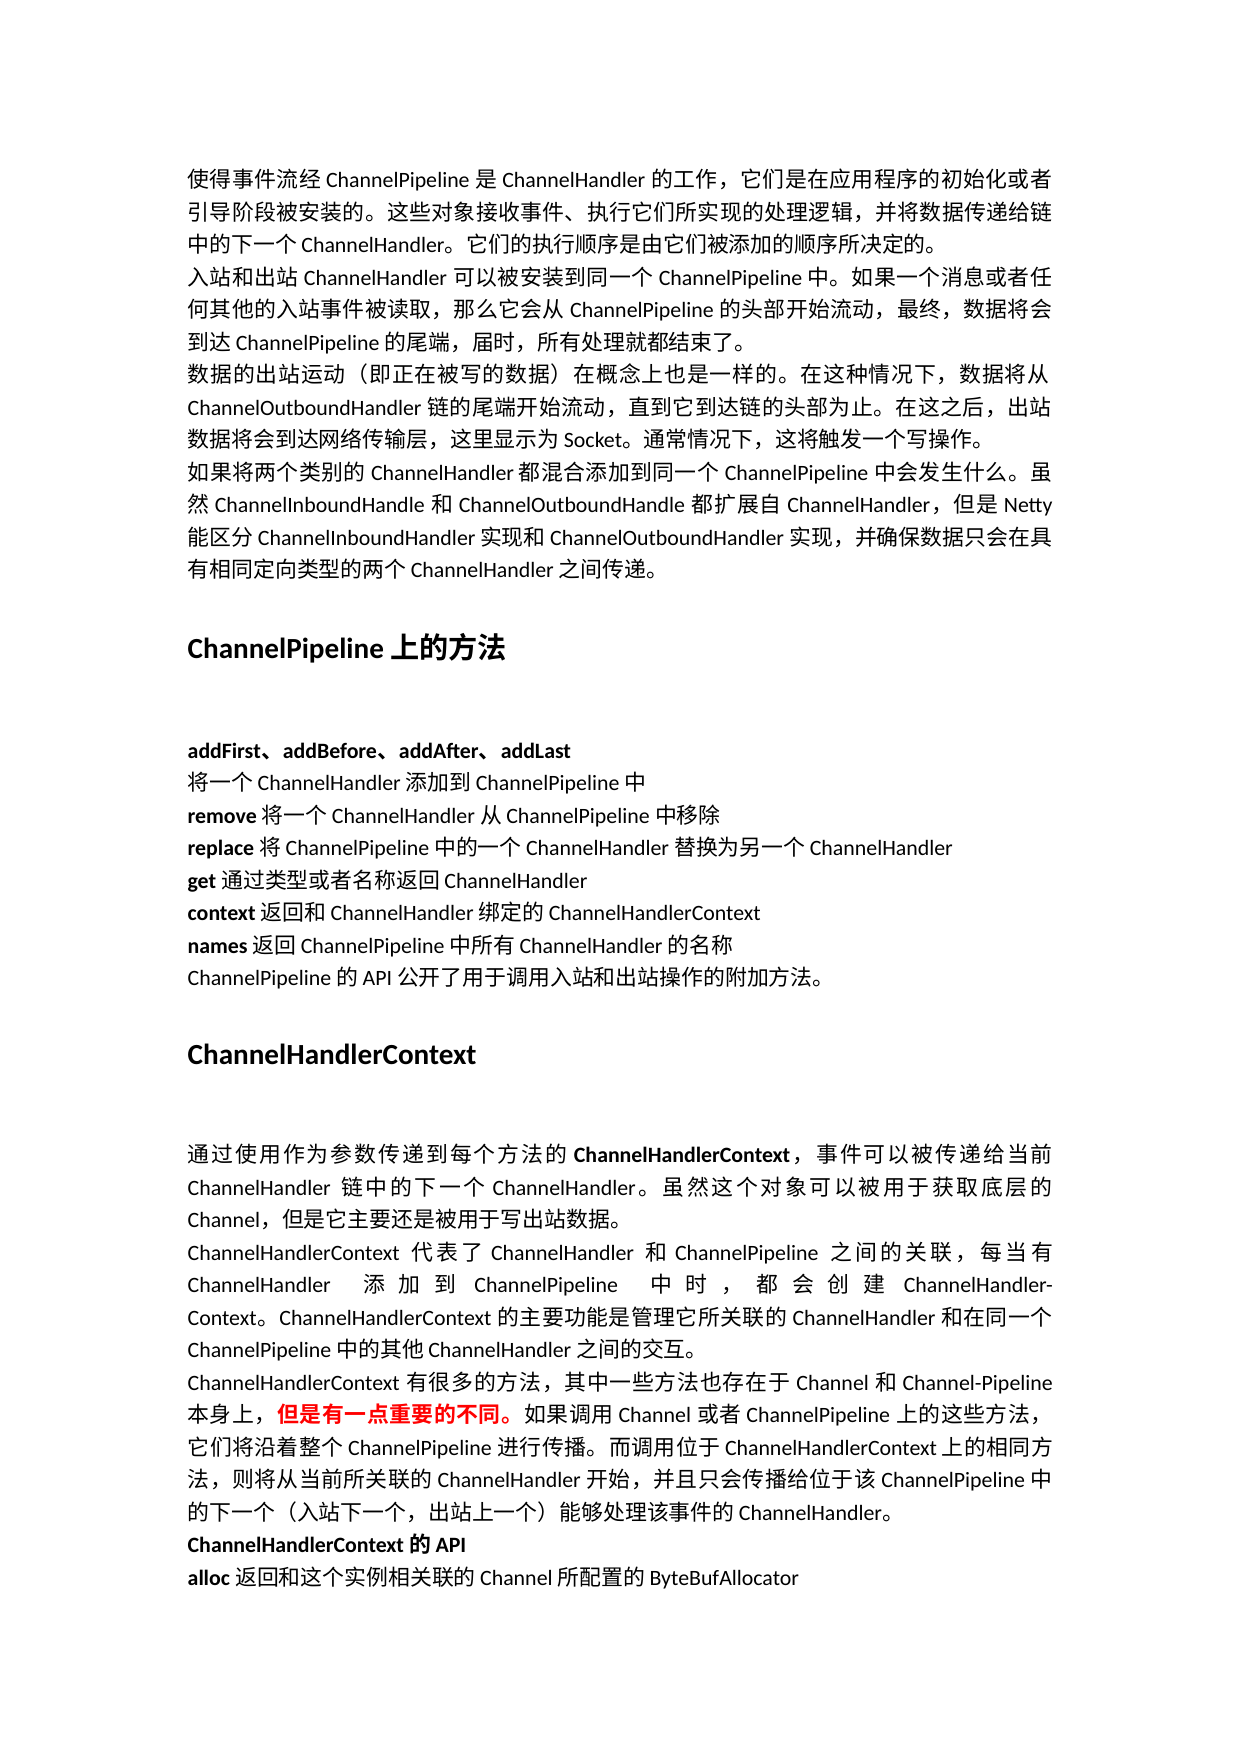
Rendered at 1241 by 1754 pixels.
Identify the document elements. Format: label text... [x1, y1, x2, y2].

text 如果将两个类别的ChannelHandler都混合添加到同一个ChannelPipeline 中会发生什么。虽然ChannelInboundHandle 和ChannelOutboundHandle 都扩展自ChannelHandler，但是Netty 能区分ChannelInboundHandler实现和ChannelOutboundHandler 实现，并确保数据只会在具有相同定向类型的两个ChannelHandler 之间传递。 [187, 454, 1053, 584]
subtitle ChannelPipeline上的方法 [187, 614, 1053, 679]
text ChannelPipeline 的API 公开了用于调用入站和出站操作的附加方法。 [187, 960, 1053, 992]
text names 返回ChannelPipeline 中所有ChannelHandler 的名称 [187, 927, 1053, 960]
text 数据的出站运动（即正在被写的数据）在概念上也是一样的。在这种情况下，数据将从ChannelOutboundHandler 链的尾端开始流动，直到它到达链的头部为止。在这之后，出站数据将会到达网络传输层，这里显示为Socket。通常情况下，这将触发一个写操作。 [187, 357, 1053, 454]
text get 通过类型或者名称返回ChannelHandler [187, 862, 1053, 895]
text 使得事件流经ChannelPipeline 是ChannelHandler 的工作，它们是在应用程序的初始化或者引导阶段被安装的。这些对象接收事件、执行它们所实现的处理逻辑，并将数据传递给链中的下一个ChannelHandler。它们的执行顺序是由它们被添加的顺序所决定的。 [187, 162, 1053, 259]
text addFirst、addBefore、addAfter、addLast [187, 732, 1053, 765]
text ChannelHandlerContext 有很多的方法，其中一些方法也存在于Channel 和Channel-Pipeline 本身上，但是有一点重要的不同。如果调用Channel 或者ChannelPipeline 上的这些方法，它们将沿着整个ChannelPipeline 进行传播。而调用位于ChannelHandlerContext上的相同方法，则将从当前所关联的ChannelHandler 开始，并且只会传播给位于该ChannelPipeline 中的下一个（入站下一个，出站上一个）能够处理该事件的ChannelHandler。 [187, 1364, 1053, 1527]
text alloc 返回和这个实例相关联的Channel 所配置的ByteBufAllocator [187, 1559, 1053, 1592]
text 入站和出站ChannelHandler 可以被安装到同一个ChannelPipeline中。如果一个消息或者任何其他的入站事件被读取，那么它会从ChannelPipeline 的头部开始流动，最终，数据将会到达ChannelPipeline 的尾端，届时，所有处理就都结束了。 [187, 259, 1053, 357]
subtitle ChannelHandlerContext [187, 1022, 1053, 1087]
text 通过使用作为参数传递到每个方法的ChannelHandlerContext，事件可以被传递给当前ChannelHandler 链中的下一个ChannelHandler。虽然这个对象可以被用于获取底层的Channel，但是它主要还是被用于写出站数据。 [187, 1137, 1053, 1234]
text context 返回和ChannelHandler 绑定的ChannelHandlerContext [187, 895, 1053, 927]
text 将一个ChannelHandler 添加到ChannelPipeline 中 [187, 765, 1053, 797]
text replace 将ChannelPipeline 中的一个ChannelHandler 替换为另一个ChannelHandler [187, 830, 1053, 862]
text ChannelHandlerContext 的API [187, 1527, 1053, 1559]
text ChannelHandlerContext 代表了ChannelHandler 和ChannelPipeline 之间的关联，每当有ChannelHandler 添加到ChannelPipeline 中时，都会创建ChannelHandler-Context。ChannelHandlerContext 的主要功能是管理它所关联的ChannelHandler 和在同一个ChannelPipeline 中的其他ChannelHandler 之间的交互。 [187, 1234, 1053, 1364]
text remove 将一个ChannelHandler 从ChannelPipeline 中移除 [187, 797, 1053, 830]
